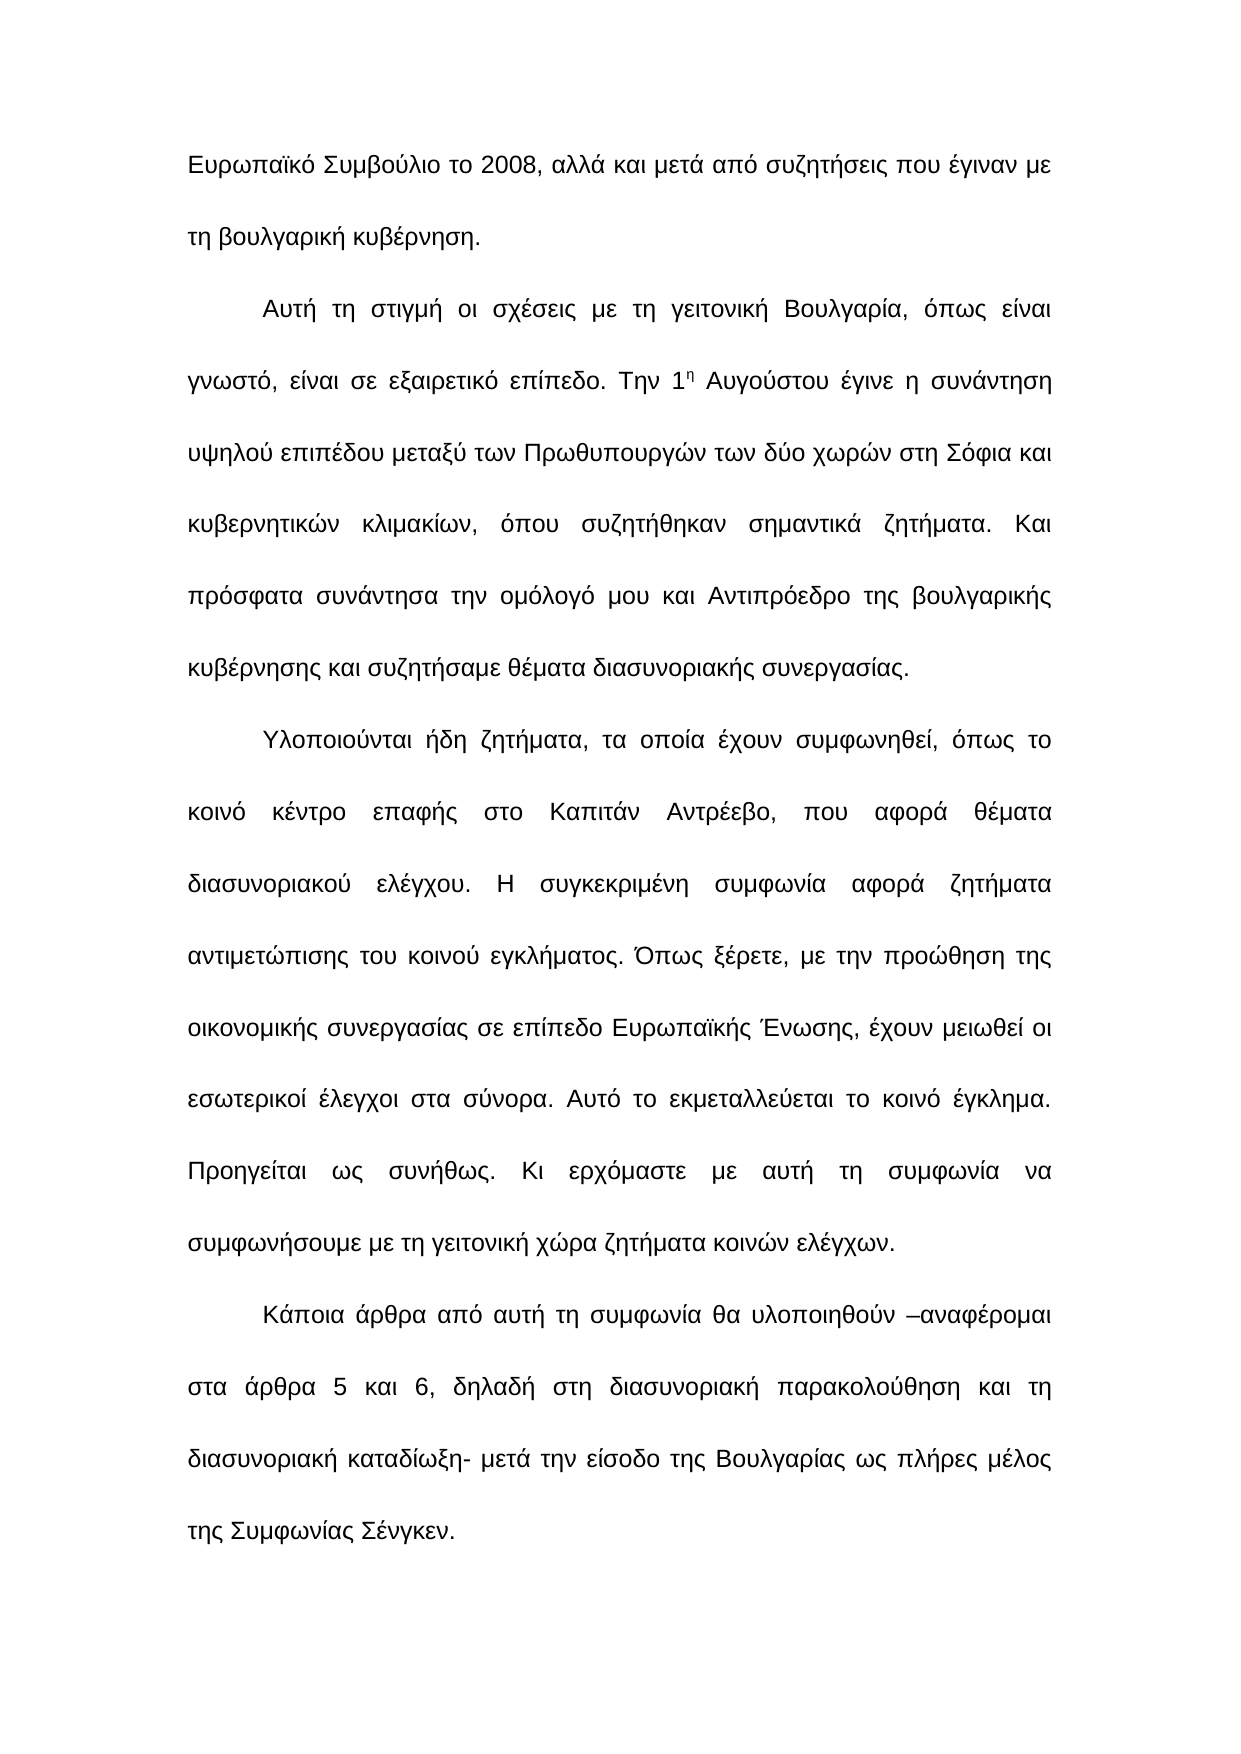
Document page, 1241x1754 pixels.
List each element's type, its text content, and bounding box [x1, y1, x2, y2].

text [187, 150, 1053, 251]
text Κάποια άρθρα από αυτή τη συμφωνία θα υλοποιηθούν –αναφέρομαι στα άρθρα 5 και 6, δηλαδή στη διασυνοριακή παρακολούθηση και τη διασυνοριακή καταδίωξη- μετά την είσοδο της Βουλγαρίας ως πλήρες μέλος της Συμφωνίας Σένγκεν. [187, 1300, 1053, 1544]
text Υλοποιούνται ήδη ζητήματα, τα οποία έχουν συμφωνηθεί, όπως το κοινό κέντρο επαφής στο Καπιτάν Αντρέεβο, που αφορά θέματα διασυνοριακού ελέγχου. Η συγκεκριμένη συμφωνία αφορά ζητήματα αντιμετώπισης του κοινού εγκλήματος. Όπως ξέρετε, με την προώθηση της οικονομικής συνεργασίας σε επίπεδο Ευρωπαϊκής Ένωσης, έχουν μειωθεί οι εσωτερικοί έλεγχοι στα σύνορα. Αυτό το εκμεταλλεύεται το κοινό έγκλημα. Προηγείται ως συνήθως. Κι ερχόμαστε με αυτή τη συμφωνία να συμφωνήσουμε με τη γειτονική χώρα ζητήματα κοινών ελέγχων. [187, 725, 1053, 1257]
text Αυτή τη στιγμή οι σχέσεις με τη γειτονική Βουλγαρία, όπως είναι γνωστό, είναι σε εξαιρετικό επίπεδο. Την 1η Αυγούστου έγινε η συνάντηση υψηλού επιπέδου μεταξύ των Πρωθυπουργών των δύο χωρών στη Σόφια και κυβερνητικών κλιμακίων, όπου συζητήθηκαν σημαντικά ζητήματα. Και πρόσφατα συνάντησα την ομόλογό μου και Αντιπρόεδρο της βουλγαρικής κυβέρνησης και συζητήσαμε θέματα διασυνοριακής συνεργασίας. [187, 294, 1053, 682]
